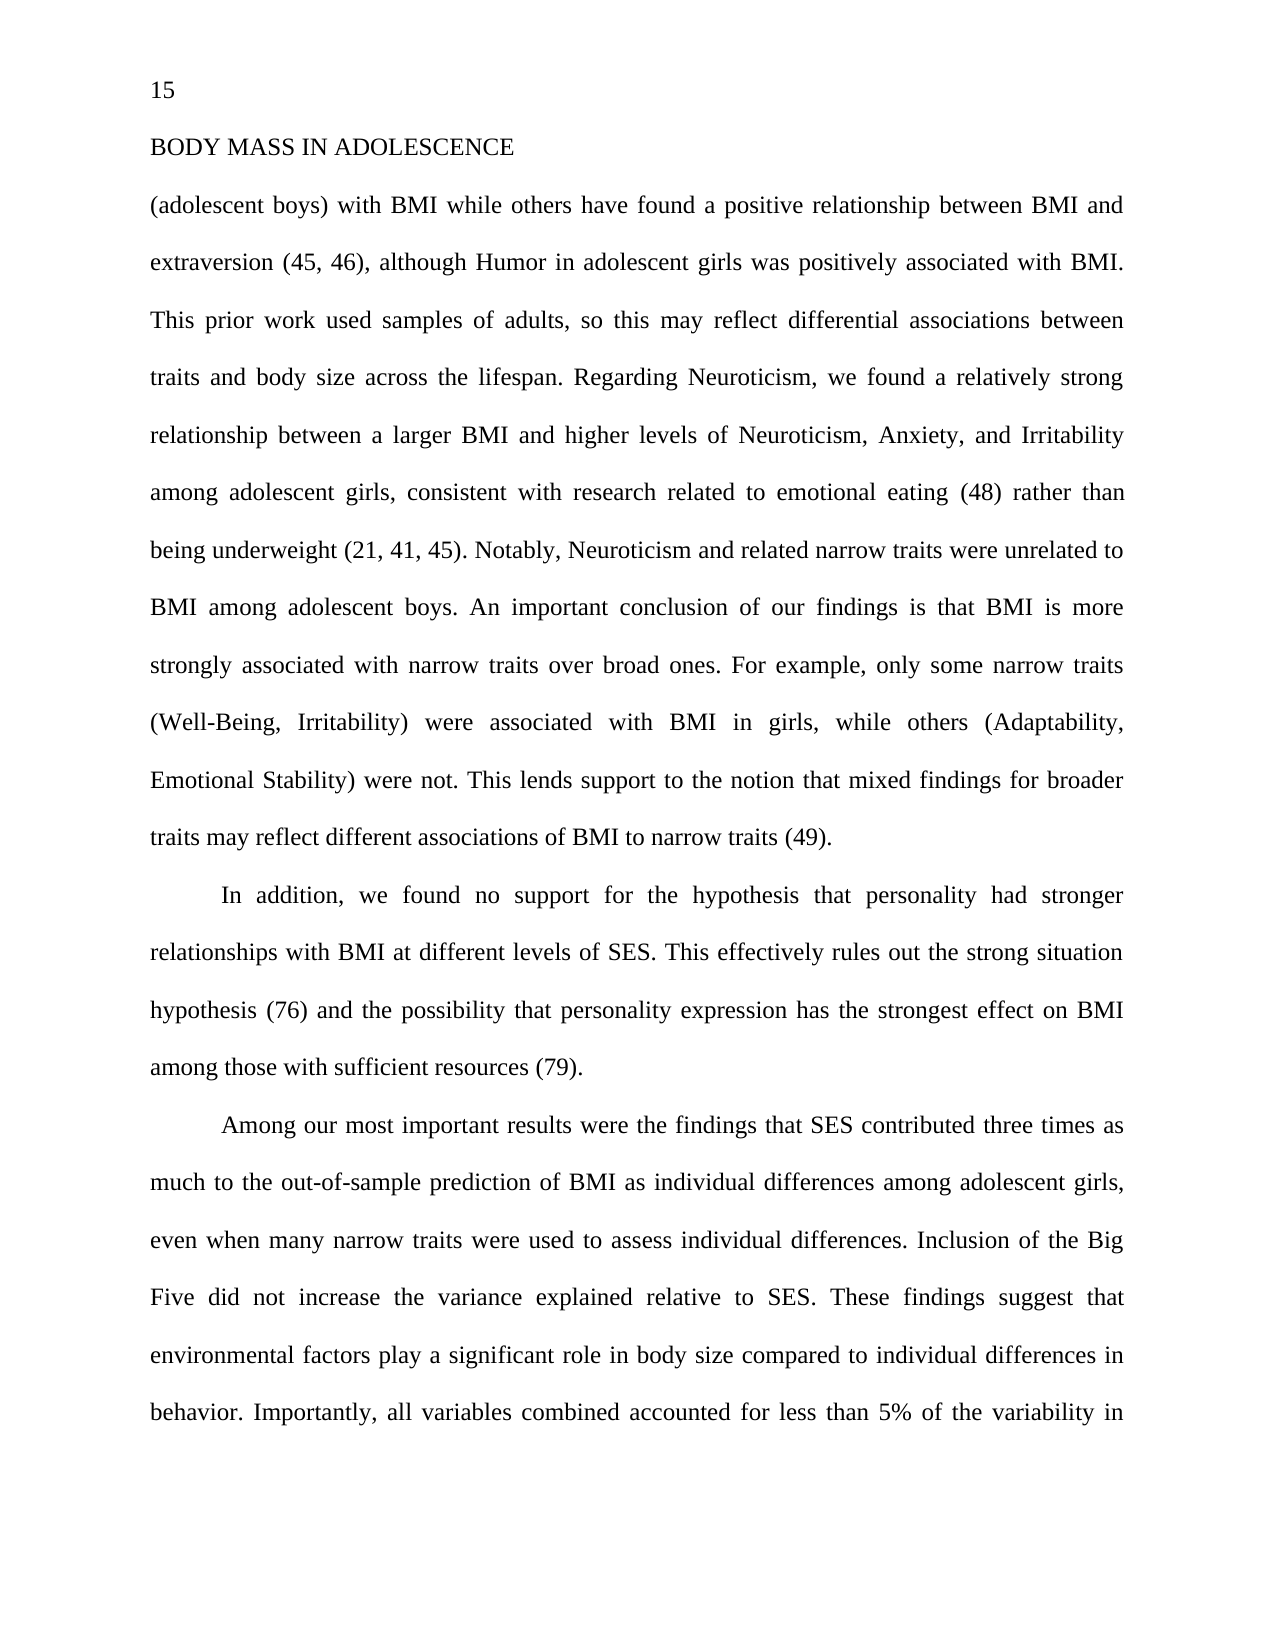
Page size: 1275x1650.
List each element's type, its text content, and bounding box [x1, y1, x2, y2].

text In addition, we found no support for the hypothesis that personality had stronger relationships with BMI at different levels of SES. This effectively rules out the strong situation hypothesis (76) and the possibility that personality expression has the strongest effect on BMI among those with sufficient resources (79). [150, 880, 1125, 1081]
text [150, 190, 1125, 851]
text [150, 1110, 1125, 1426]
